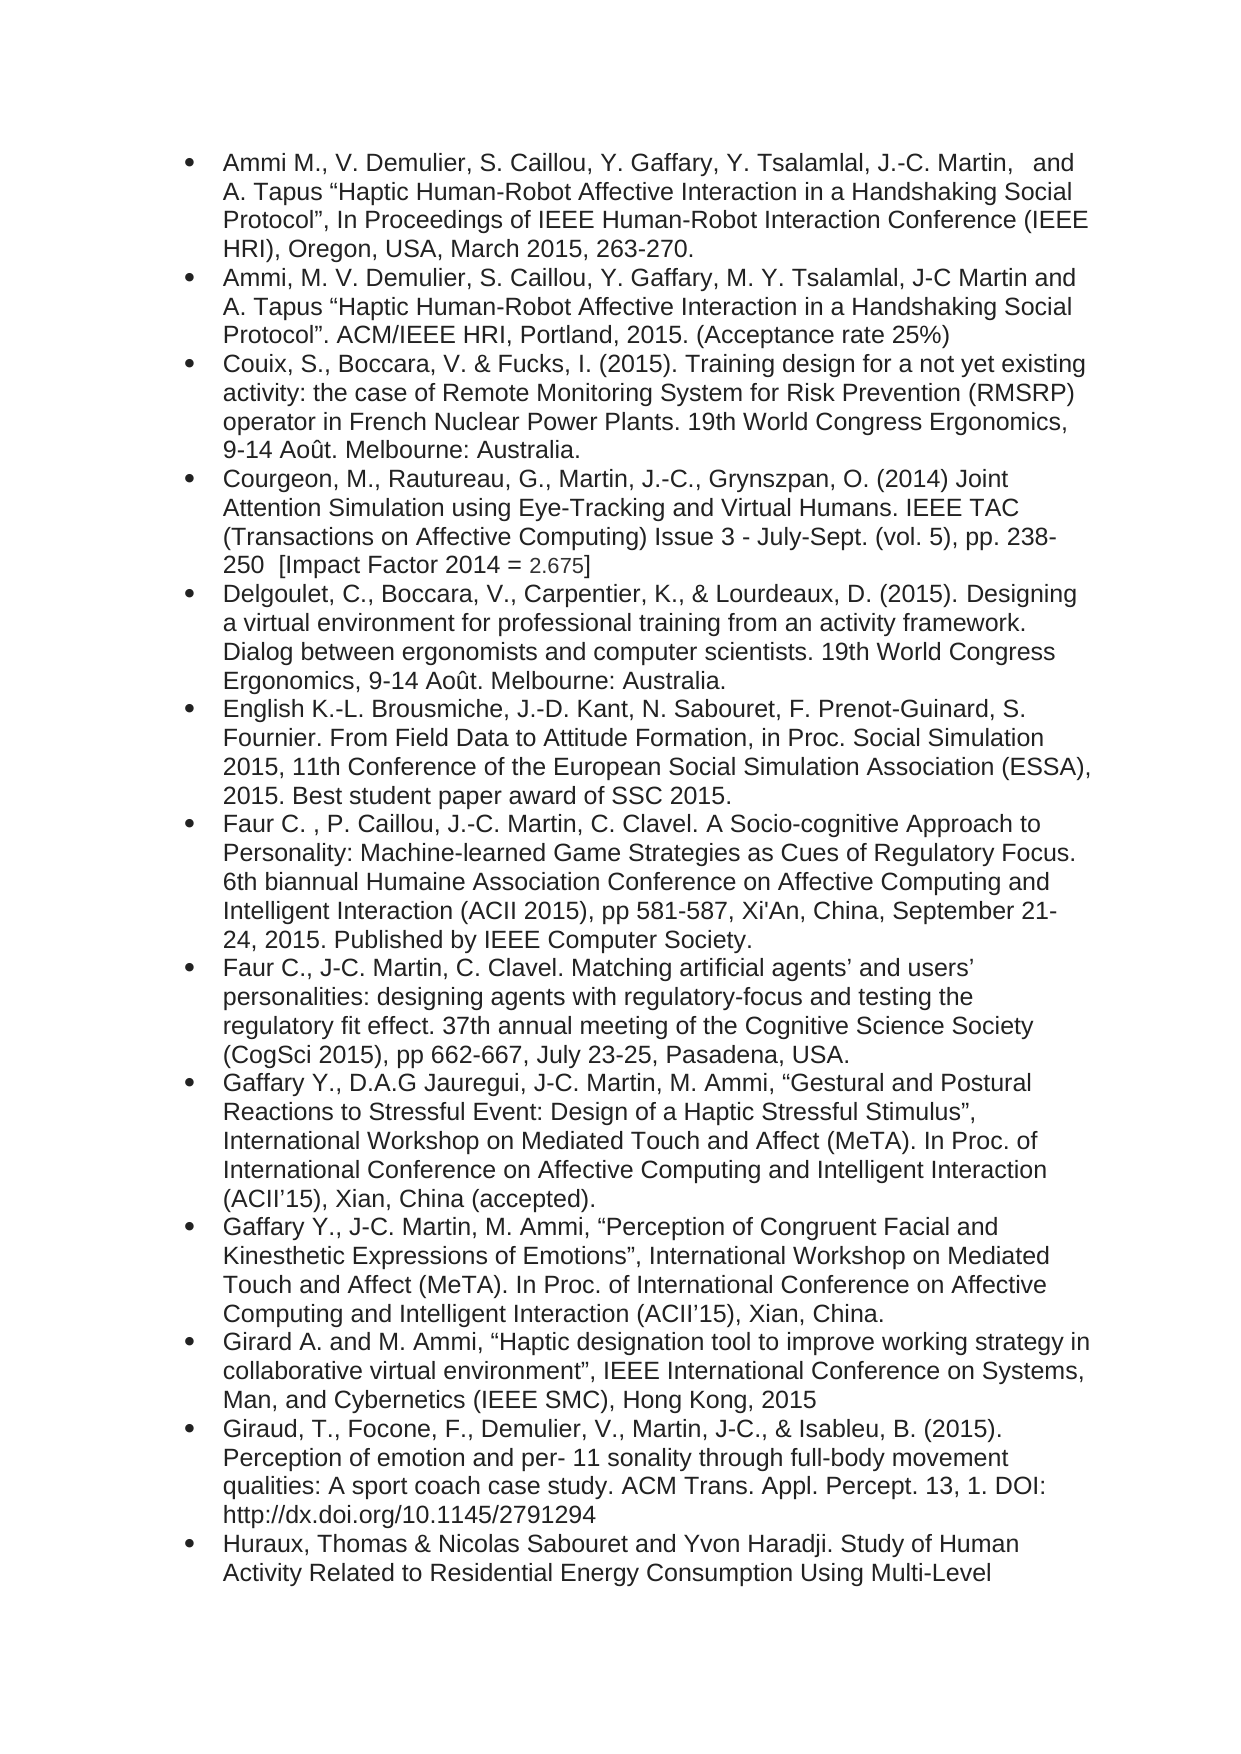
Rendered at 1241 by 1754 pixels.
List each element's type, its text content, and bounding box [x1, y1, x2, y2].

list Ammi M., V. Demulier, S. Caillou, Y. Gaffary, Y. Tsalamlal, J.-C. Martin, and A. Tapus “Haptic Human-Robot Affective Interaction in a Handshaking Social Protocol”, In Proceedings of IEEE Human-Robot Interaction Conference (IEEE HRI), Oregon, USA, March 2015, 263-270. [185, 148, 1093, 263]
list Gaffary Y., D.A.G Jauregui, J-C. Martin, M. Ammi, “Gestural and Postural Reactions to Stressful Event: Design of a Haptic Stressful Stimulus”, International Workshop on Mediated Touch and Affect (MeTA). In Proc. of International Conference on Affective Computing and Intelligent Interaction (ACII’15), Xian, China (accepted). [185, 1068, 1093, 1212]
list Giraud, T., Focone, F., Demulier, V., Martin, J-C., & Isableu, B. (2015). Perception of emotion and per- 11 sonality through full-body movement qualities: A sport coach case study. ACM Trans. Appl. Percept. 13, 1. DOI: http://dx.doi.org/10.1145/2791294 [185, 1414, 1093, 1529]
list Girard A. and M. Ammi, “Haptic designation tool to improve working strategy in collaborative virtual environment”, IEEE International Conference on Systems, Man, and Cybernetics (IEEE SMC), Hong Kong, 2015 [185, 1327, 1093, 1414]
list Delgoulet, C., Boccara, V., Carpentier, K., & Lourdeaux, D. (2015). Designing a virtual environment for professional training from an activity framework. Dialog between ergonomists and computer scientists. 19th World Congress Ergonomics, 9-14 Août. Melbourne: Australia. [185, 579, 1093, 694]
list Gaffary Y., J-C. Martin, M. Ammi, “Perception of Congruent Facial and Kinesthetic Expressions of Emotions”, International Workshop on Mediated Touch and Affect (MeTA). In Proc. of International Conference on Affective Computing and Intelligent Interaction (ACII’15), Xian, China. [185, 1212, 1093, 1327]
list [185, 1529, 1093, 1586]
list Couix, S., Boccara, V. & Fucks, I. (2015). Training design for a not yet existing activity: the case of Remote Monitoring System for Risk Prevention (RMSRP) operator in French Nuclear Power Plants. 19th World Congress Ergonomics, 9-14 Août. Melbourne: Australia. [185, 349, 1093, 464]
list Courgeon, M., Rautureau, G., Martin, J.-C., Grynszpan, O. (2014) Joint Attention Simulation using Eye-Tracking and Virtual Humans. IEEE TAC (Transactions on Affective Computing) Issue 3 - July-Sept. (vol. 5), pp. 238-250 [Impact Factor 2014 = 2.675] [185, 464, 1093, 579]
list English K.-L. Brousmiche, J.-D. Kant, N. Sabouret, F. Prenot-Guinard, S. Fournier. From Field Data to Attitude Formation, in Proc. Social Simulation 2015, 11th Conference of the European Social Simulation Association (ESSA), 2015. Best student paper award of SSC 2015. [185, 694, 1093, 809]
list Ammi, M. V. Demulier, S. Caillou, Y. Gaffary, M. Y. Tsalamlal, J-C Martin and A. Tapus “Haptic Human-Robot Affective Interaction in a Handshaking Social Protocol”. ACM/IEEE HRI, Portland, 2015. (Acceptance rate 25%) [185, 263, 1093, 349]
list Faur C. , P. Caillou, J.-C. Martin, C. Clavel. A Socio-cognitive Approach to Personality: Machine-learned Game Strategies as Cues of Regulatory Focus. 6th biannual Humaine Association Conference on Affective Computing and Intelligent Interaction (ACII 2015), pp 581-587, Xi'An, China, September 21-24, 2015. Published by IEEE Computer Society. [185, 809, 1093, 953]
list Faur C., J-C. Martin, C. Clavel. Matching artiﬁcial agents’ and users’ personalities: designing agents with regulatory-focus and testing the regulatory ﬁt effect. 37th annual meeting of the Cognitive Science Society (CogSci 2015), pp 662-667, July 23-25, Pasadena, USA. [185, 953, 1093, 1068]
